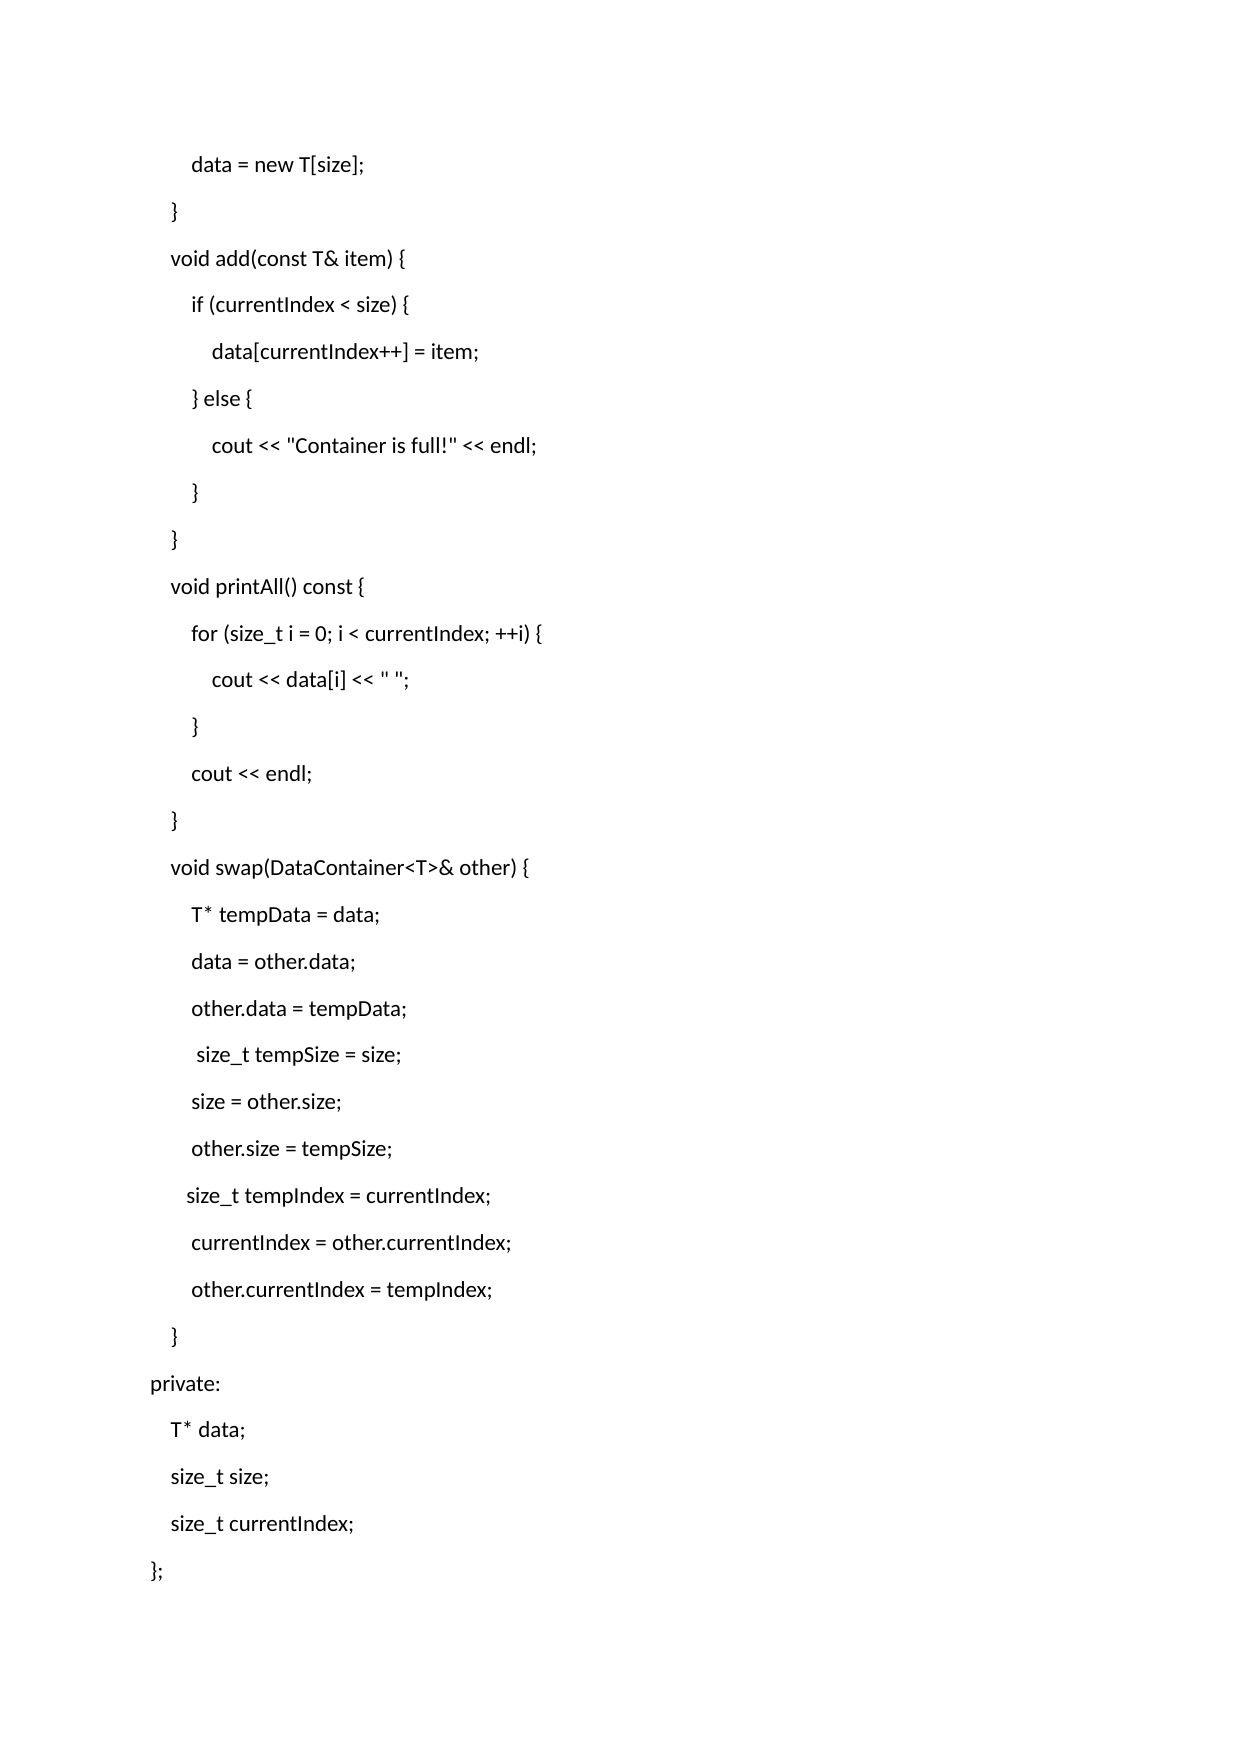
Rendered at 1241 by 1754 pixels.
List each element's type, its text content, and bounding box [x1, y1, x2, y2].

text other.data = tempData; [150, 994, 1090, 1022]
text void swap(DataContainer<T>& other) { [150, 853, 1090, 881]
text T* tempData = data; [150, 900, 1090, 928]
text data = new T[size]; [150, 150, 1090, 178]
text } [150, 806, 1090, 834]
text other.size = tempSize; [150, 1134, 1090, 1162]
text size_t currentIndex; [150, 1509, 1090, 1537]
text } else { [150, 384, 1090, 412]
text data[currentIndex++] = item; [150, 337, 1090, 366]
text } [150, 197, 1090, 225]
text size = other.size; [150, 1087, 1090, 1116]
text size_t size; [150, 1462, 1090, 1491]
text if (currentIndex < size) { [150, 291, 1090, 319]
text } [150, 478, 1090, 506]
text } [150, 1322, 1090, 1350]
text }; [150, 1556, 1090, 1584]
text } [150, 712, 1090, 741]
text other.currentIndex = tempIndex; [150, 1275, 1090, 1303]
text data = other.data; [150, 947, 1090, 975]
text size_t tempIndex = currentIndex; [150, 1181, 1090, 1209]
text cout << "Container is full!" << endl; [150, 431, 1090, 459]
text void printAll() const { [150, 572, 1090, 600]
text currentIndex = other.currentIndex; [150, 1228, 1090, 1256]
text void add(const T& item) { [150, 244, 1090, 272]
text for (size_t i = 0; i < currentIndex; ++i) { [150, 619, 1090, 647]
text T* data; [150, 1416, 1090, 1444]
text private: [150, 1369, 1090, 1397]
text } [150, 525, 1090, 553]
text cout << data[i] << " "; [150, 666, 1090, 694]
text cout << endl; [150, 759, 1090, 787]
text size_t tempSize = size; [150, 1041, 1090, 1069]
